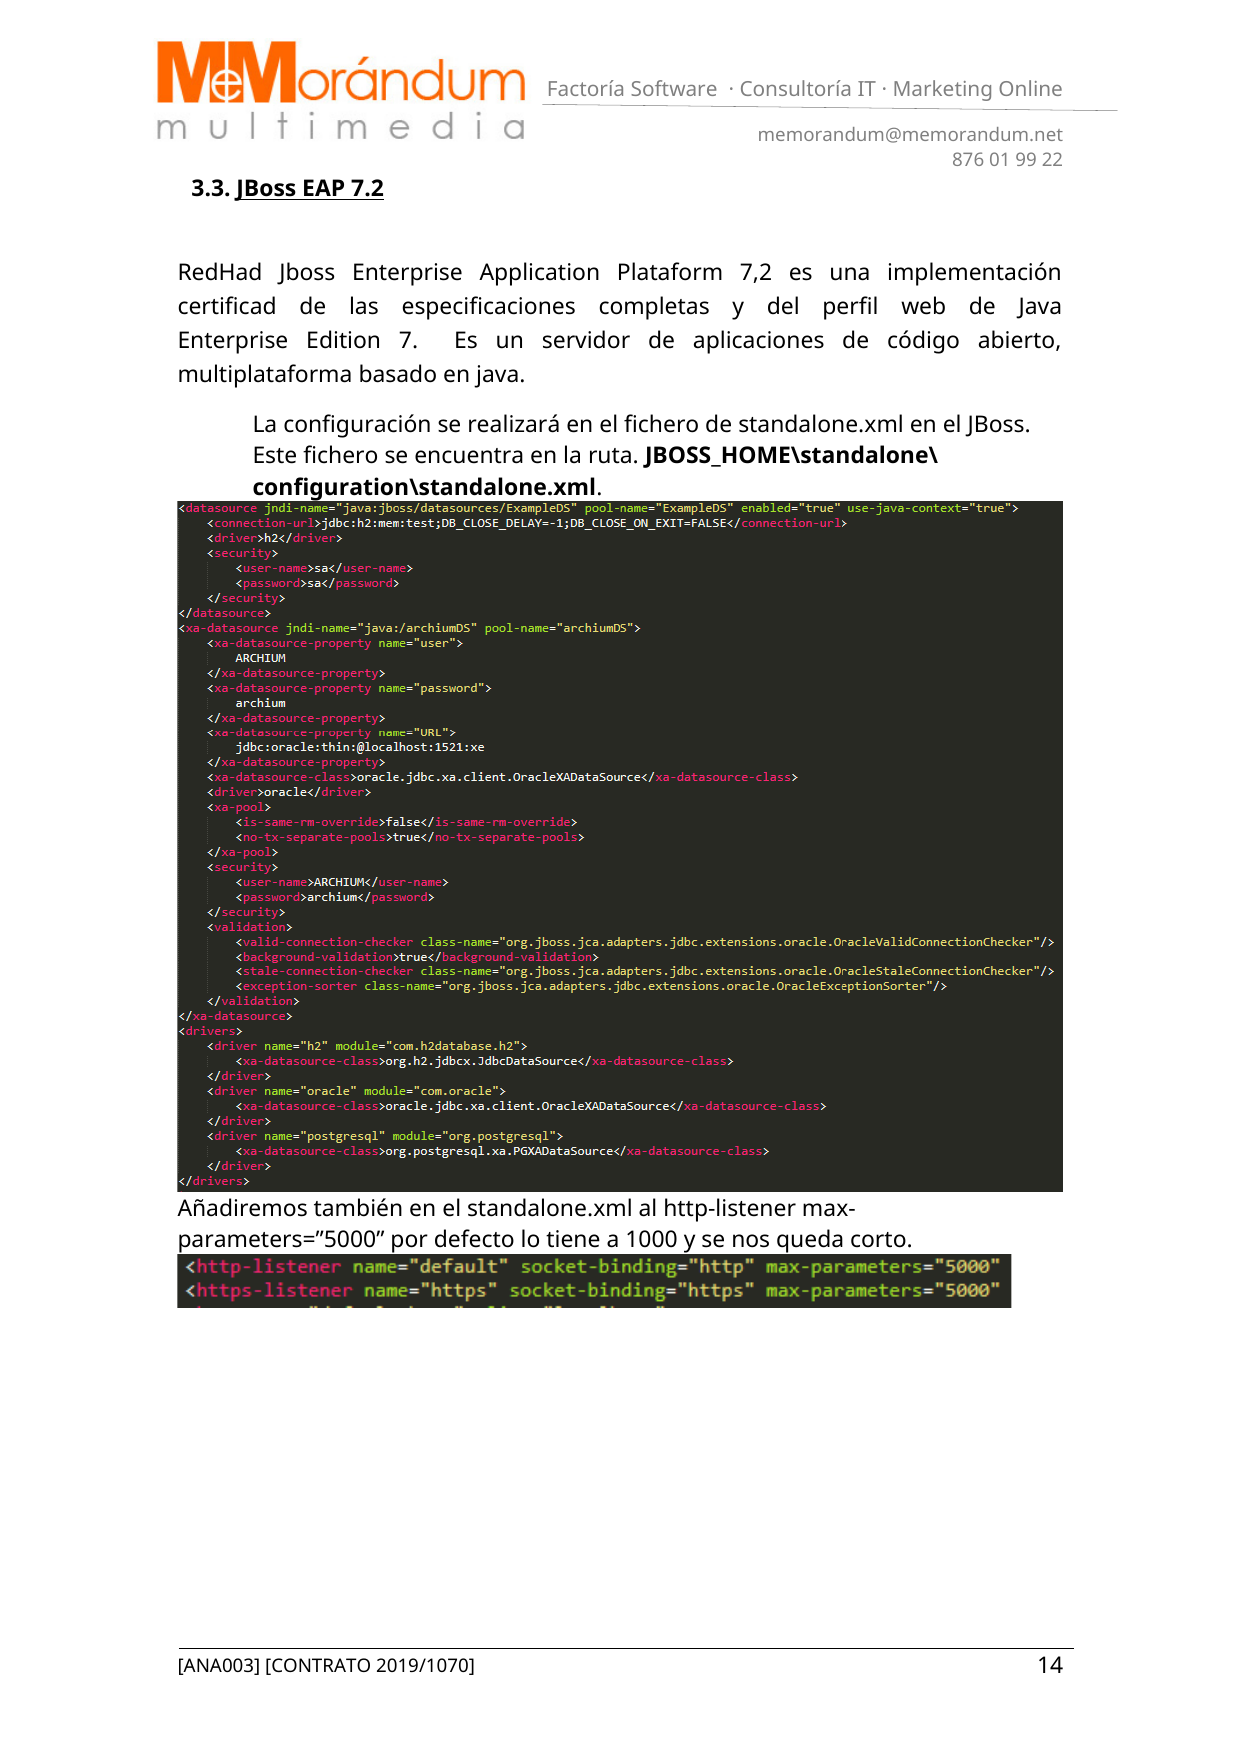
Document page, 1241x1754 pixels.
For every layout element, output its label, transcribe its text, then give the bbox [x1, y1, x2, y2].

picture [177, 1254, 1012, 1308]
picture [153, 38, 532, 146]
text Añadiremos también en el standalone.xml al http-listener max-parameters=”5000” por defecto lo tiene a 1000 y se nos queda corto. [177, 1192, 1063, 1254]
text RedHad Jboss Enterprise Application Plataform 7,2 es una implementación certificad de las especificaciones completas y del perfil web de Java Enterprise Edition 7. Es un servidor de aplicaciones de código abierto, multiplataforma basado en java. [177, 256, 1063, 389]
list La configuración se realizará en el fichero de standalone.xml en el JBoss. Este fichero se encuentra en la ruta. JBOSS_HOME\standalone\configuration\standalone.xml. [252, 408, 1063, 501]
picture [177, 501, 1063, 1192]
text JBoss EAP 7.2 [191, 172, 1063, 203]
